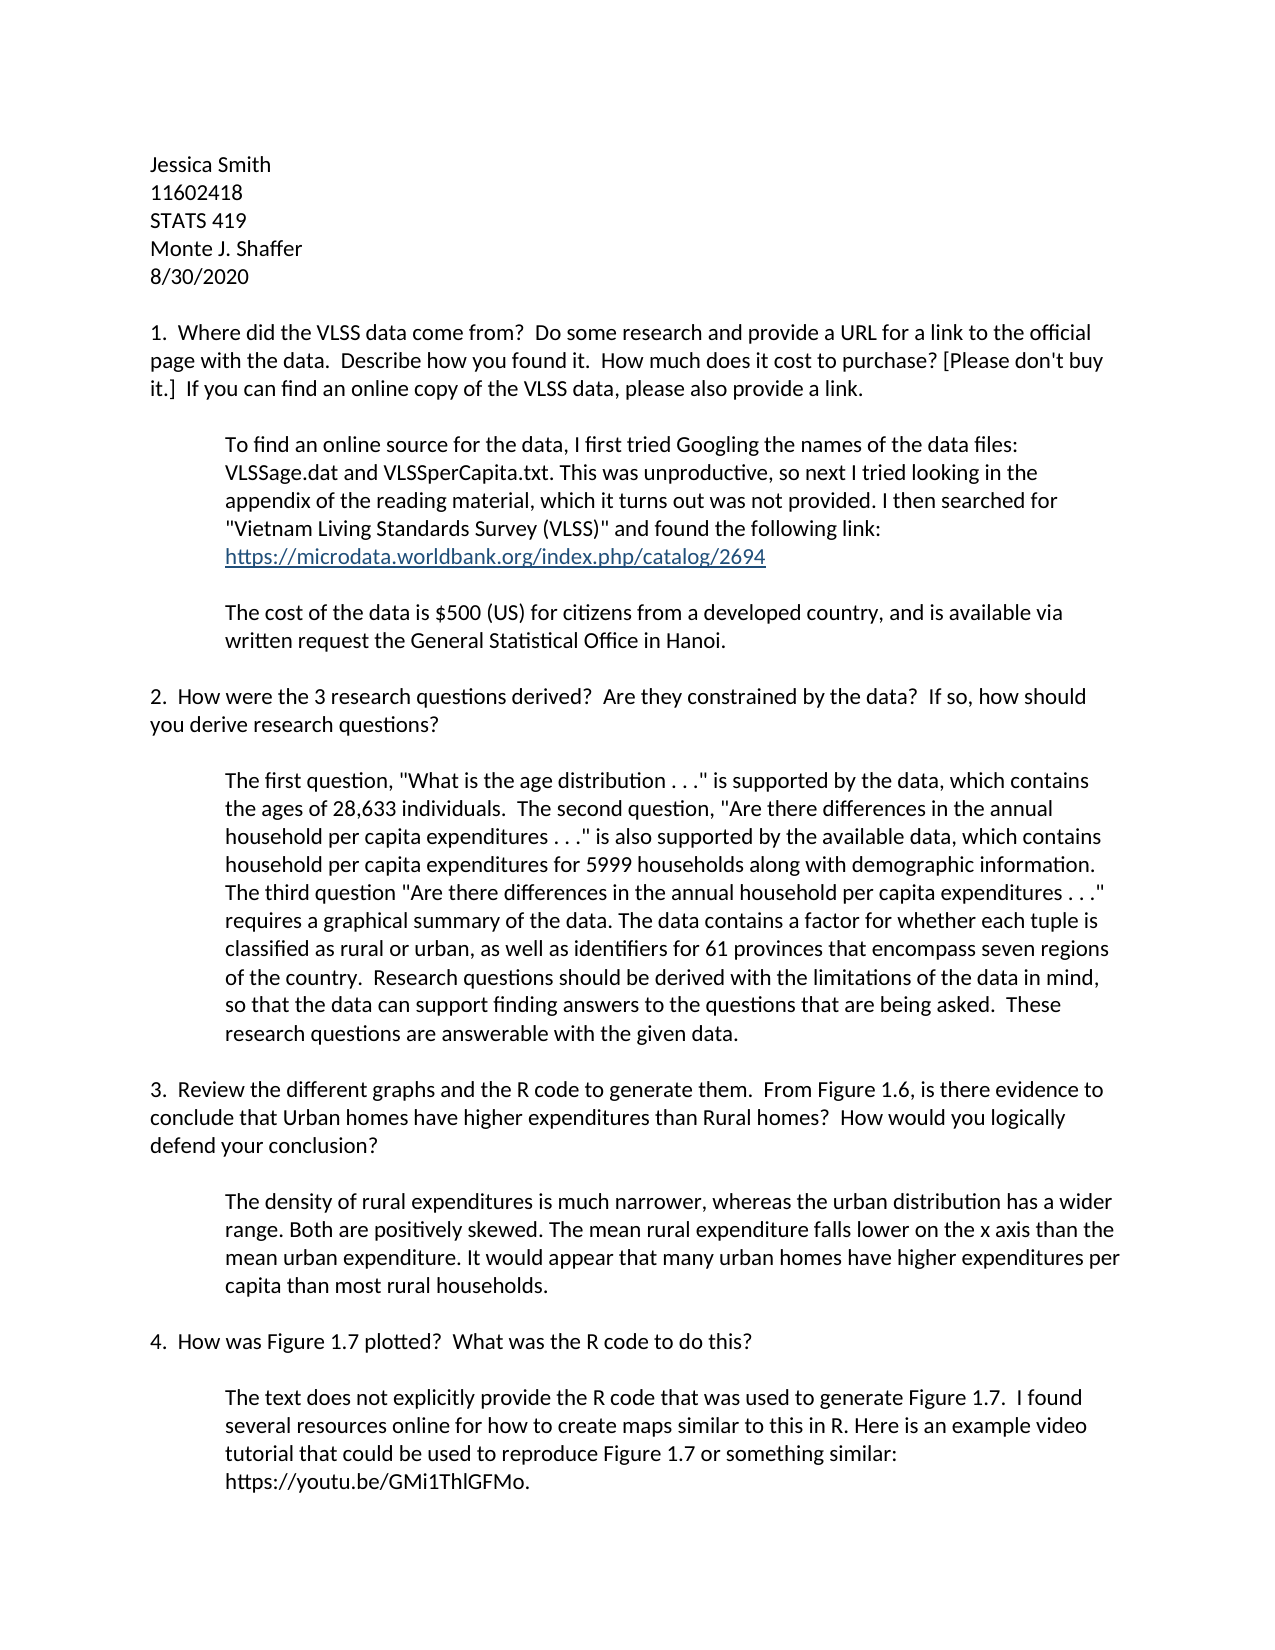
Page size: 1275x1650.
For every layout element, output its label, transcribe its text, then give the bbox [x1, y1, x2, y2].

text Jessica Smith [150, 150, 1125, 178]
text 8/30/2020 [150, 262, 1125, 290]
text 4. How was Figure 1.7 plotted? What was the R code to do this? [150, 1327, 1125, 1355]
text The density of rural expenditures is much narrower, whereas the urban distribution has a wider range. Both are positively skewed. The mean rural expenditure falls lower on the x axis than the mean urban expenditure. It would appear that many urban homes have higher expenditures per capita than most rural households. [225, 1187, 1125, 1299]
text 1. Where did the VLSS data come from? Do some research and provide a URL for a link to the official page with the data. Describe how you found it. How much does it cost to purchase? [Please don't buy it.] If you can find an online copy of the VLSS data, please also provide a link. [150, 318, 1125, 402]
text Monte J. Shaffer [150, 234, 1125, 262]
text 11602418 [150, 178, 1125, 206]
text The first question, "What is the age distribution . . ." is supported by the data, which contains the ages of 28,633 individuals. The second question, "Are there differences in the annual household per capita expenditures . . ." is also supported by the available data, which contains household per capita expenditures for 5999 households along with demographic information. The third question "Are there differences in the annual household per capita expenditures . . ." requires a graphical summary of the data. The data contains a factor for whether each tuple is classified as rural or urban, as well as identifiers for 61 provinces that encompass seven regions of the country. Research questions should be derived with the limitations of the data in mind, so that the data can support finding answers to the questions that are being asked. These research questions are answerable with the given data. [225, 766, 1125, 1047]
text The text does not explicitly provide the R code that was used to generate Figure 1.7. I found several resources online for how to create maps similar to this in R. Here is an example video tutorial that could be used to reproduce Figure 1.7 or something similar: https://youtu.be/GMi1ThlGFMo. [225, 1383, 1125, 1495]
text 2. How were the 3 research questions derived? Are they constrained by the data? If so, how should you derive research questions? [150, 682, 1125, 738]
text To find an online source for the data, I first tried Googling the names of the data files: VLSSage.dat and VLSSperCapita.txt. This was unproductive, so next I tried looking in the appendix of the reading material, which it turns out was not provided. I then searched for "Vietnam Living Standards Survey (VLSS)" and found the following link: https://microdata.worldbank.org/index.php/catalog/2694 [225, 430, 1125, 570]
text STATS 419 [150, 206, 1125, 234]
text The cost of the data is $500 (US) for citizens from a developed country, and is available via written request the General Statistical Office in Hanoi. [225, 598, 1125, 654]
text 3. Review the different graphs and the R code to generate them. From Figure 1.6, is there evidence to conclude that Urban homes have higher expenditures than Rural homes? How would you logically defend your conclusion? [150, 1075, 1125, 1159]
